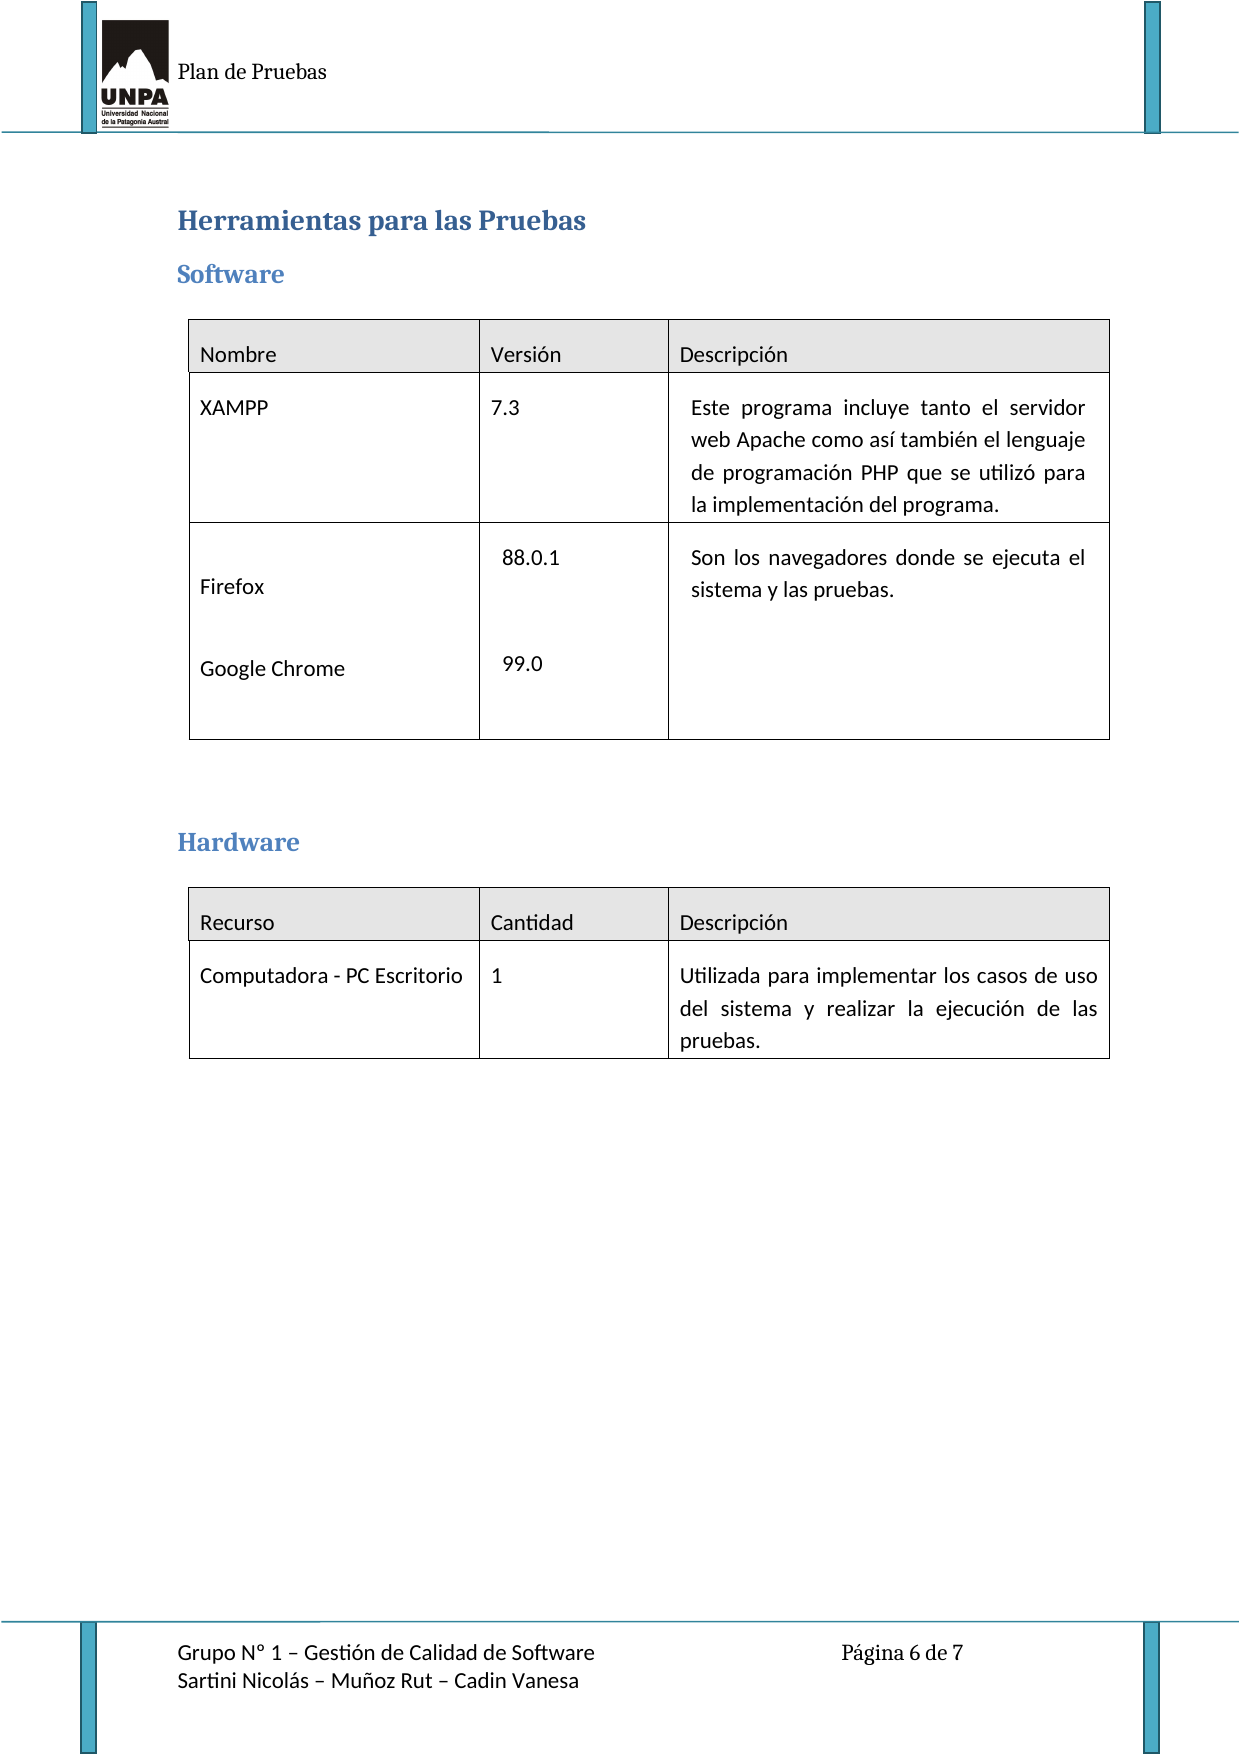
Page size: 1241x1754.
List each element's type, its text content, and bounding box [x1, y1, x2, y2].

table_header Nombre [189, 320, 479, 372]
text Hardware [177, 827, 1063, 858]
table_cell Utilizada para implementar los casos de uso del sistema y realizar la ejecución de las pruebas. [669, 941, 1109, 1058]
table_header Descripción [669, 320, 1109, 372]
table_cell [480, 523, 668, 739]
table_header Cantidad [480, 888, 668, 940]
table_cell Firefox Google Chrome [190, 523, 479, 739]
table_cell Computadora - PC Escritorio [190, 941, 479, 1058]
table_header Versión [480, 320, 668, 372]
table_cell [669, 523, 1109, 739]
text Herramientas para las Pruebas [177, 204, 1063, 238]
table_cell XAMPP [190, 373, 479, 522]
picture [100, 18, 170, 129]
table_header Recurso [189, 888, 479, 940]
table_header Descripción [669, 888, 1109, 940]
text Software [177, 259, 1063, 290]
table_cell [669, 373, 1109, 522]
table_cell 1 [480, 941, 668, 1058]
table_cell 7.3 [480, 373, 668, 522]
